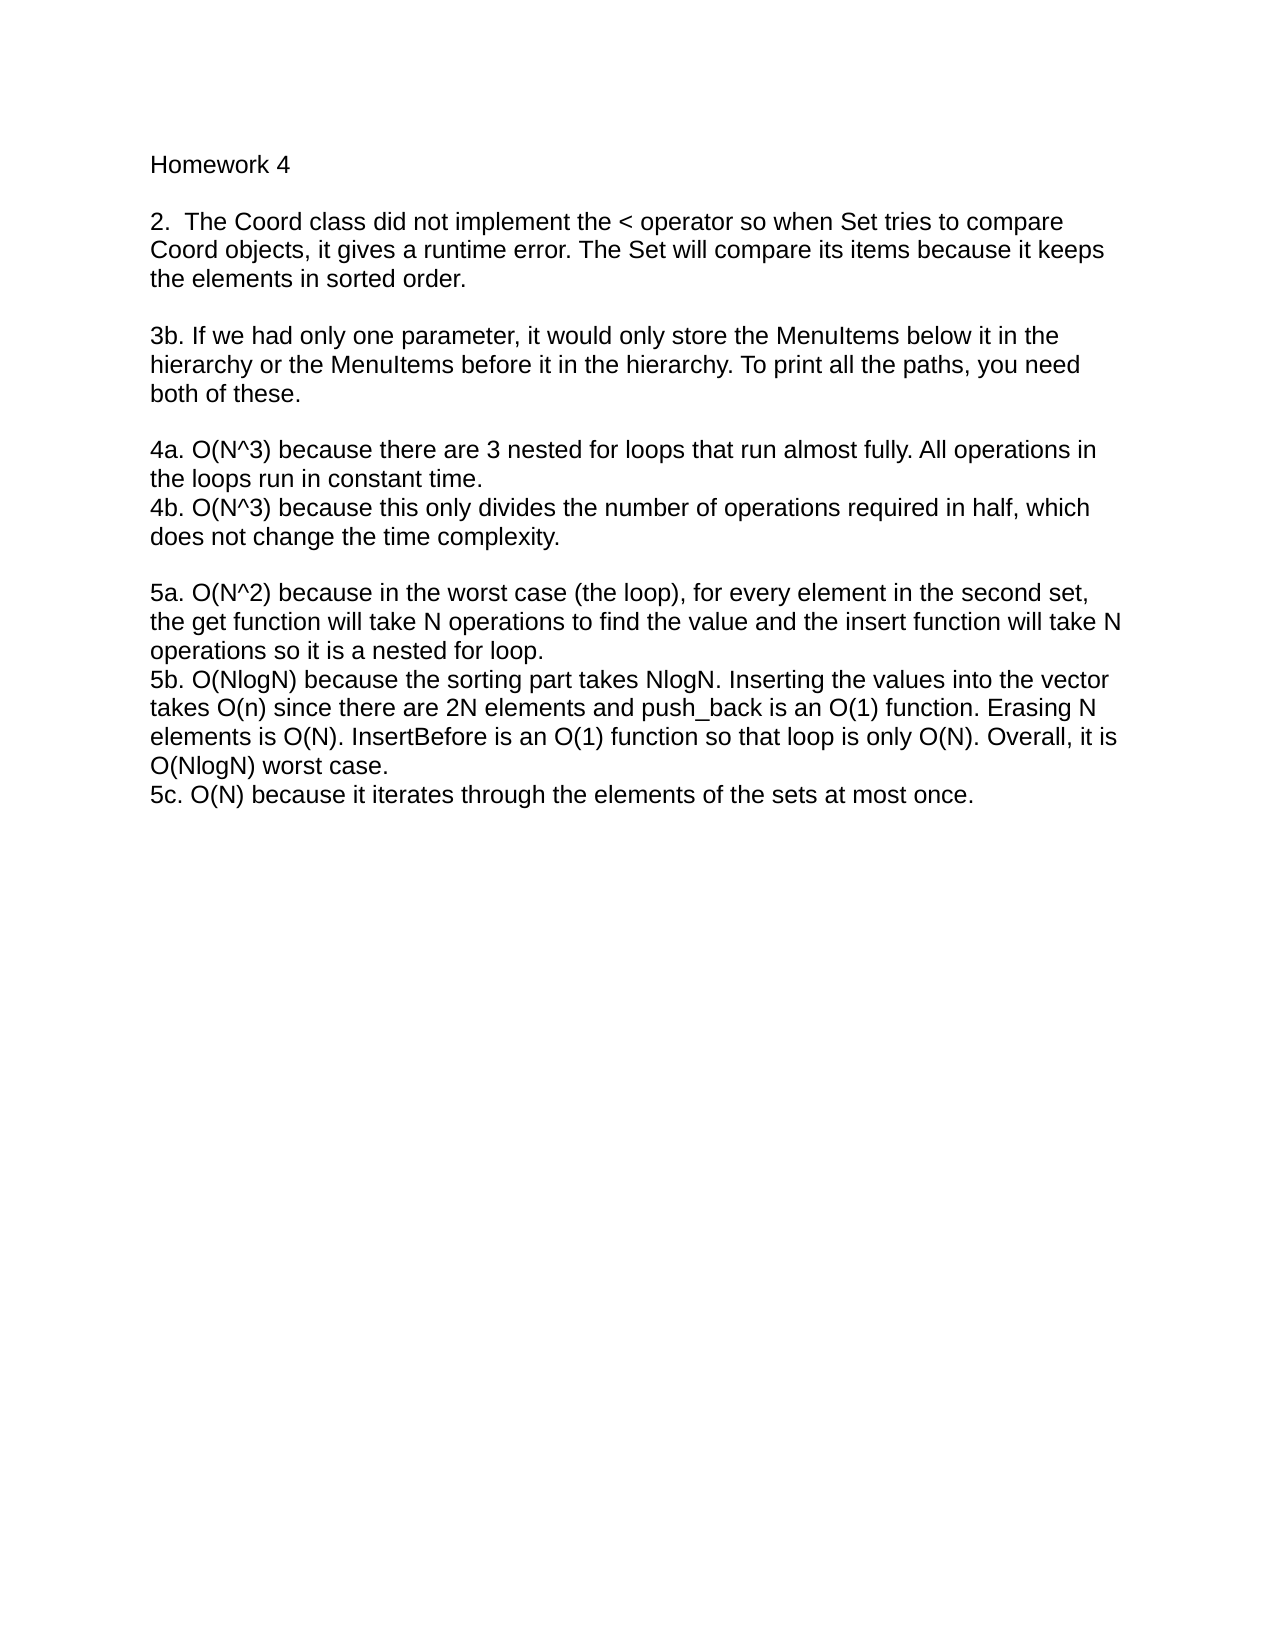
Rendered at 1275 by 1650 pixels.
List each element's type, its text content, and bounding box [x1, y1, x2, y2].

text 3b. If we had only one parameter, it would only store the MenuItems below it in the hierarchy or the MenuItems before it in the hierarchy. To print all the paths, you need both of these. [150, 322, 1125, 409]
text 4a. O(N^3) because there are 3 nested for loops that run almost fully. All operations in the loops run in constant time. [150, 437, 1125, 495]
text 4b. O(N^3) because this only divides the number of operations required in half, which does not change the time complexity. [150, 495, 1125, 552]
text 5b. O(NlogN) because the sorting part takes NlogN. Inserting the values into the vector takes O(n) since there are 2N elements and push_back is an O(1) function. Erasing N elements is O(N). InsertBefore is an O(1) function so that loop is only O(N). Overall, it is O(NlogN) worst case. [150, 667, 1125, 782]
text Homework 4 [150, 150, 1125, 179]
text 5a. O(N^2) because in the worst case (the loop), for every element in the second set, the get function will take N operations to find the value and the insert function will take N operations so it is a nested for loop. [150, 581, 1125, 667]
text 5c. O(N) because it iterates through the elements of the sets at most once. [150, 782, 1125, 811]
text 2. The Coord class did not implement the < operator so when Set tries to compare Coord objects, it gives a runtime error. The Set will compare its items because it keeps the elements in sorted order. [150, 207, 1125, 294]
